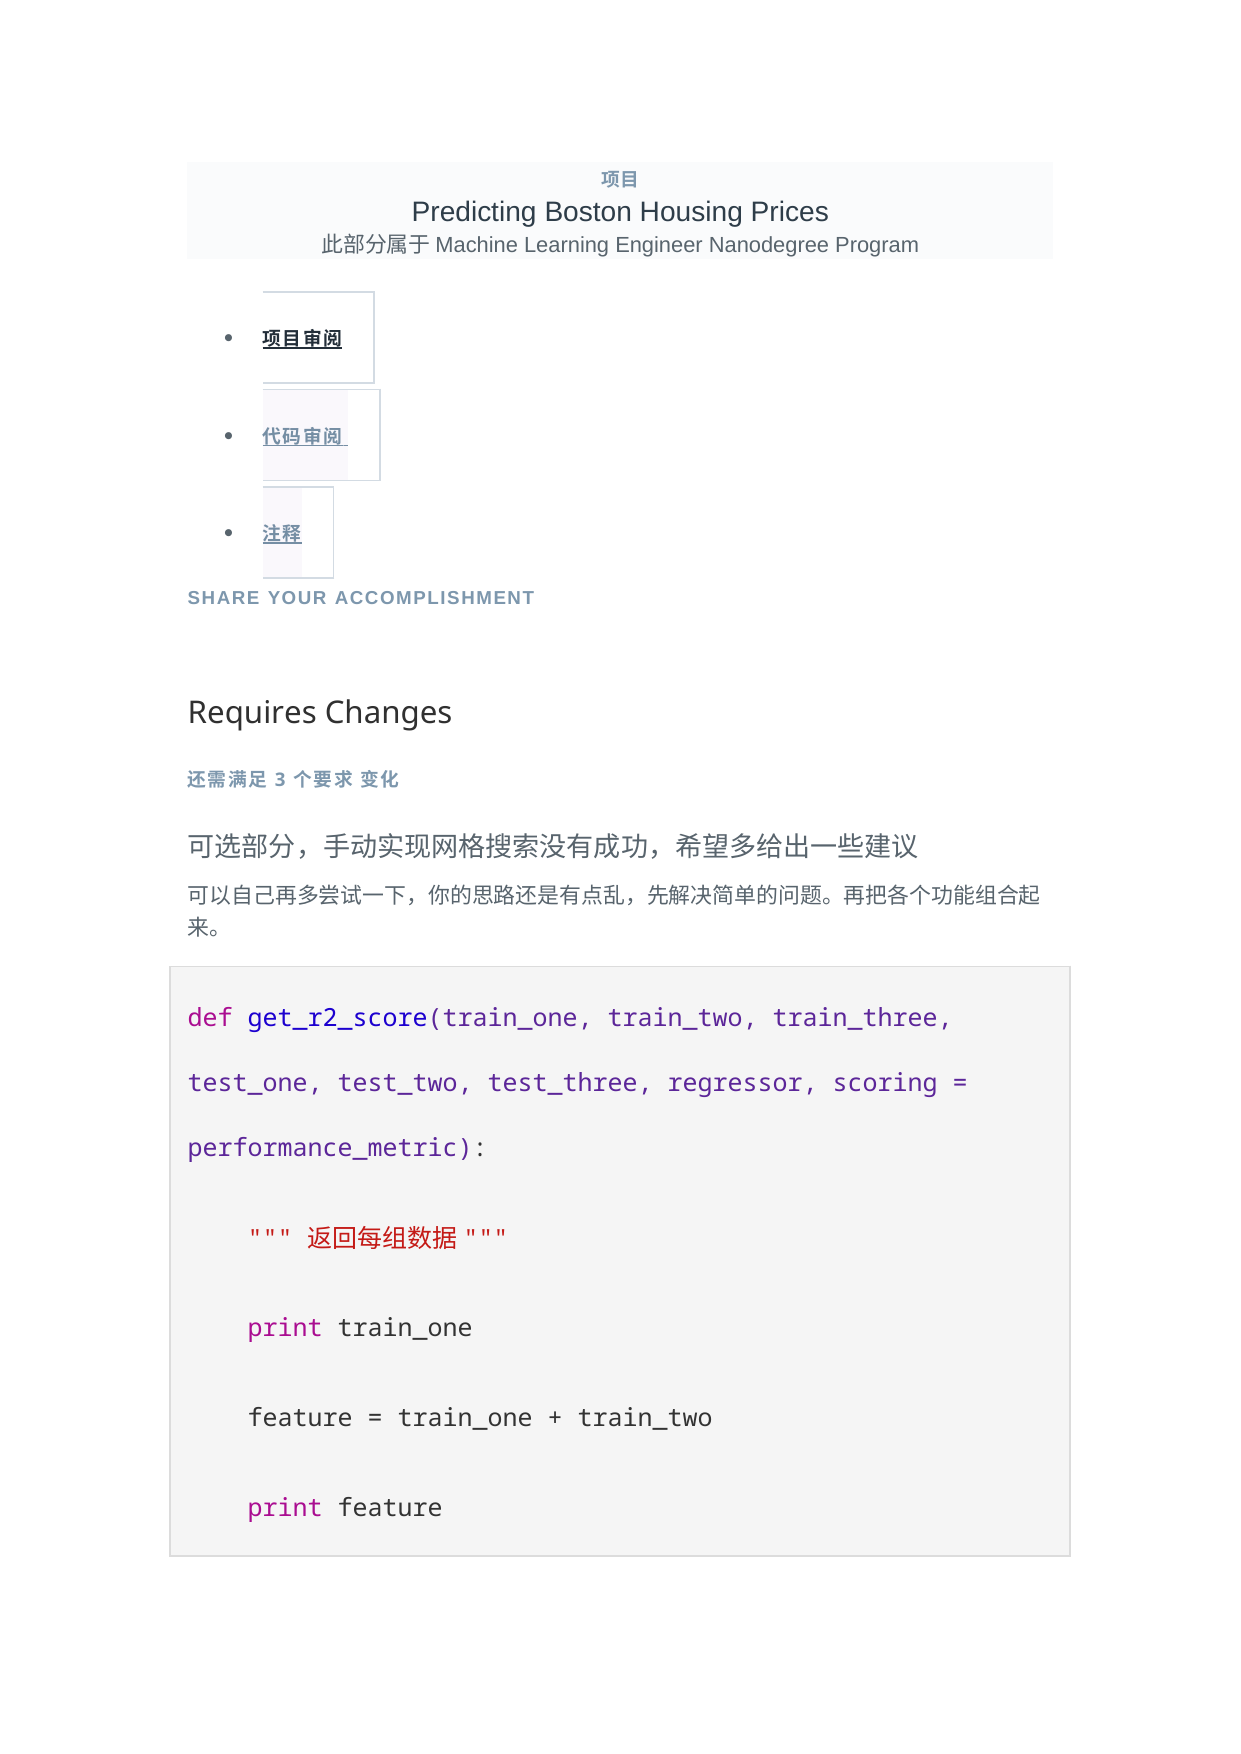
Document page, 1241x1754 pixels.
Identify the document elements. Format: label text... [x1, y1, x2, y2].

text def get_r2_score(train_one, train_two, train_three, test_one, test_two, test_three, regressor, scoring = performance_metric): [171, 967, 1069, 1179]
text Requires Changes [187, 679, 1053, 744]
list 代码审阅 [225, 386, 1053, 484]
text Predicting Boston Housing Prices [187, 194, 1053, 227]
text """ 返回每组数据 """ [171, 1186, 1069, 1269]
list 注释 [225, 484, 1053, 581]
text SHARE YOUR ACCOMPLISHMENT [187, 581, 1053, 614]
text print train_one [171, 1276, 1069, 1359]
text 可以自己再多尝试一下，你的思路还是有点乱，先解决简单的问题。再把各个功能组合起来。 [187, 877, 1053, 942]
text 可选部分，手动实现网格搜索没有成功，希望多给出一些建议 [187, 812, 1053, 877]
list 项目审阅 [225, 289, 1053, 386]
text 还需满足 3 个要求 变化 [187, 762, 1053, 794]
text 此部分属于 Machine Learning Engineer Nanodegree Program [187, 227, 1053, 259]
text 项目 [187, 162, 1053, 194]
text feature = train_one + train_two [171, 1366, 1069, 1449]
text print feature [171, 1456, 1069, 1555]
